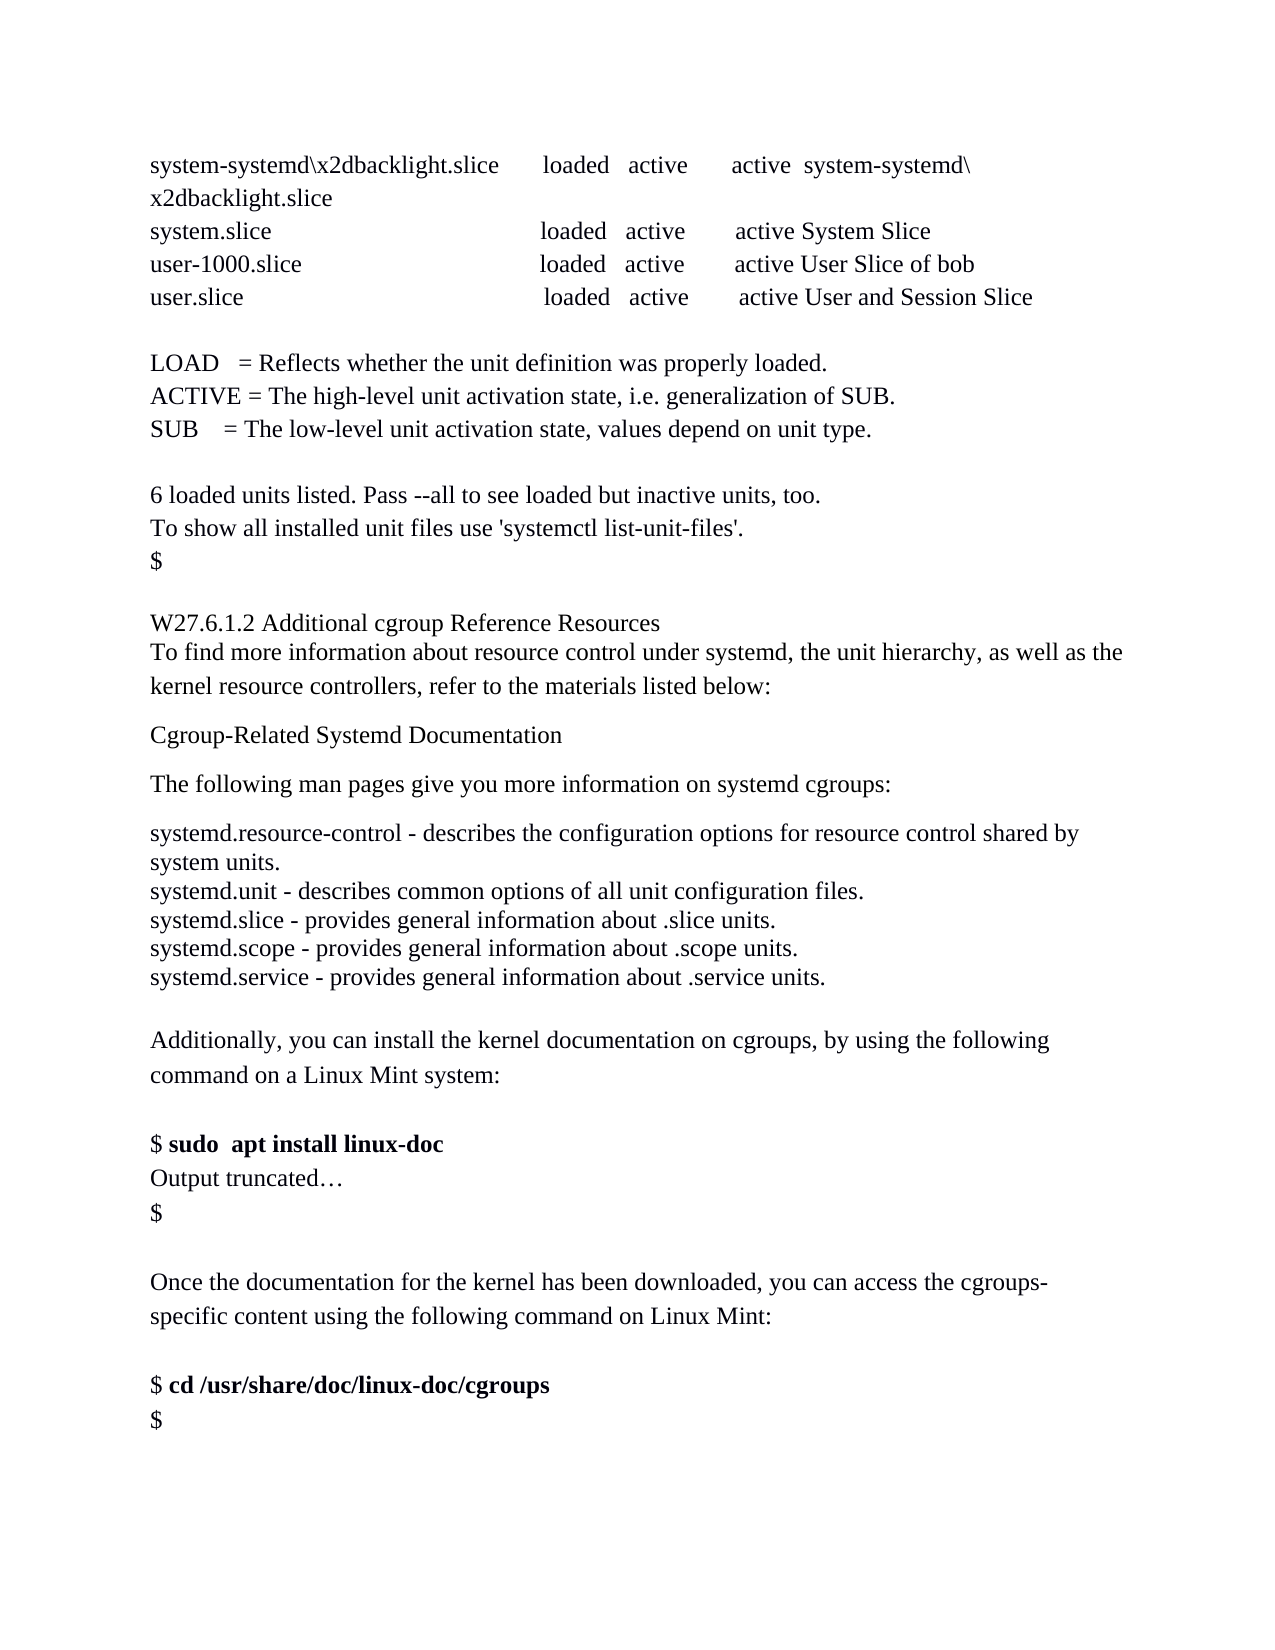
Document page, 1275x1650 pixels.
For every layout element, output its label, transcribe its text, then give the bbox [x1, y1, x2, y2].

text $ sudo apt install linux-doc [150, 1129, 1125, 1158]
text systemd.resource-control - describes the configuration options for resource control shared by system units. [150, 818, 1125, 876]
text systemd.slice - provides general information about .slice units. [150, 905, 1125, 933]
text W27.6.1.2 Additional cgroup Reference Resources [150, 608, 1125, 637]
text $ [150, 546, 1125, 575]
text systemd.service - provides general information about .service units. [150, 962, 1125, 991]
text 6 loaded units listed. Pass --all to see loaded but inactive units, too. [150, 480, 1125, 509]
text Output truncated… [150, 1163, 1125, 1192]
text Cgroup-Related Systemd Documentation [150, 720, 1125, 749]
text The following man pages give you more information on systemd cgroups: [150, 769, 1125, 798]
text user-1000.slice loaded active active User Slice of bob [150, 249, 1125, 278]
text ACTIVE = The high-level unit activation state, i.e. generalization of SUB. [150, 381, 1125, 410]
text systemd.unit - describes common options of all unit configuration files. [150, 876, 1125, 905]
text user.slice loaded active active User and Session Slice [150, 282, 1125, 311]
text system-systemd\x2dbacklight.slice loaded active active system-systemd\x2dbacklight.slice [150, 150, 1125, 212]
text system.slice loaded active active System Slice [150, 216, 1125, 245]
text systemd.scope - provides general information about .scope units. [150, 933, 1125, 962]
text $ cd /usr/share/doc/linux-doc/cgroups [150, 1370, 1125, 1399]
text $ [150, 1198, 1125, 1227]
text SUB = The low-level unit activation state, values depend on unit type. [150, 414, 1125, 443]
text LOAD = Reflects whether the unit definition was properly loaded. [150, 348, 1125, 377]
text Once the documentation for the kernel has been downloaded, you can access the cgroups-specific content using the following command on Linux Mint: [150, 1267, 1125, 1330]
text To find more information about resource control under systemd, the unit hierarchy, as well as the kernel resource controllers, refer to the materials listed below: [150, 637, 1125, 700]
text To show all installed unit files use 'systemctl list-unit-files'. [150, 513, 1125, 542]
text $ [150, 1405, 1125, 1433]
text Additionally, you can install the kernel documentation on cgroups, by using the following command on a Linux Mint system: [150, 1025, 1125, 1089]
